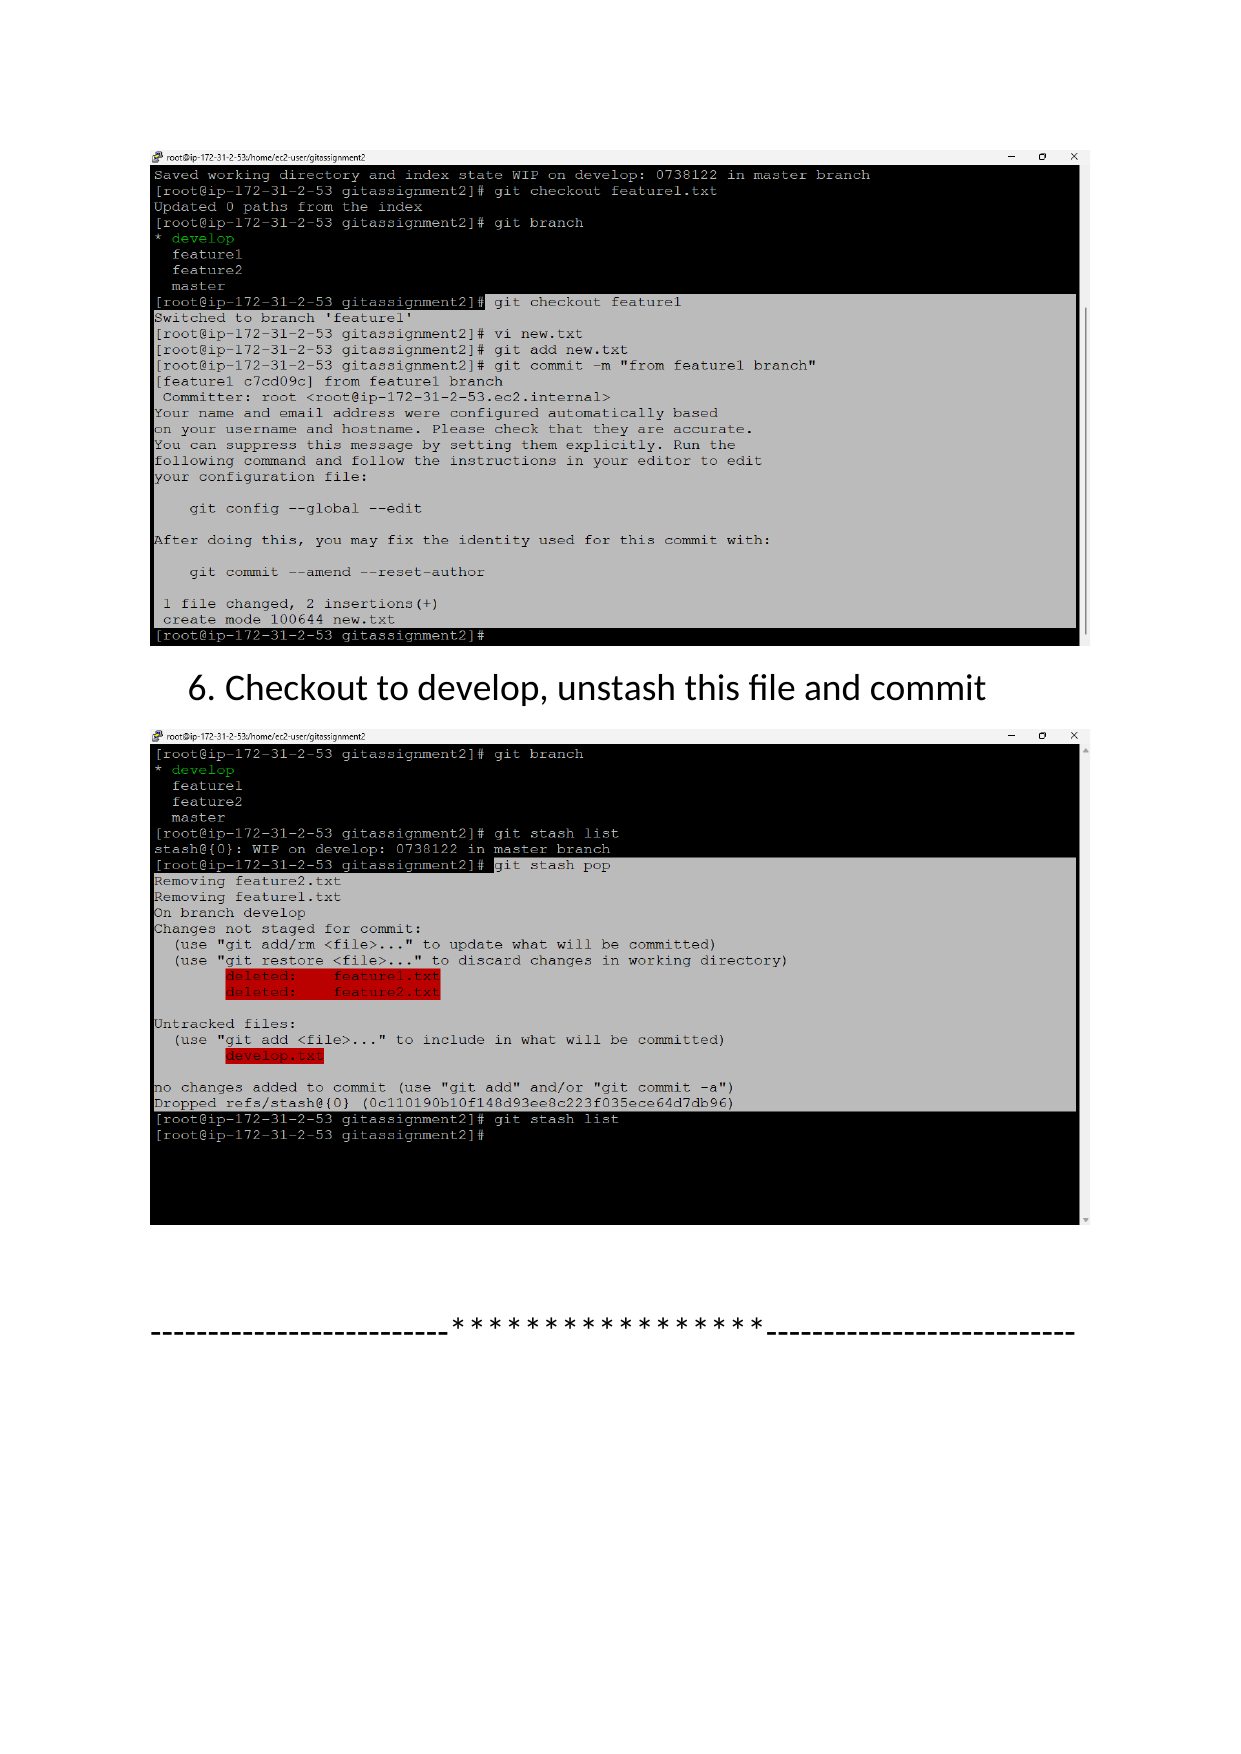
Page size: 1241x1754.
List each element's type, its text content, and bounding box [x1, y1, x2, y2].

list Checkout to develop, unstash this file and commit [187, 664, 1090, 710]
text --------------------------*****************--------------------------- [150, 1308, 1090, 1354]
picture [150, 150, 1091, 646]
picture [150, 729, 1091, 1225]
